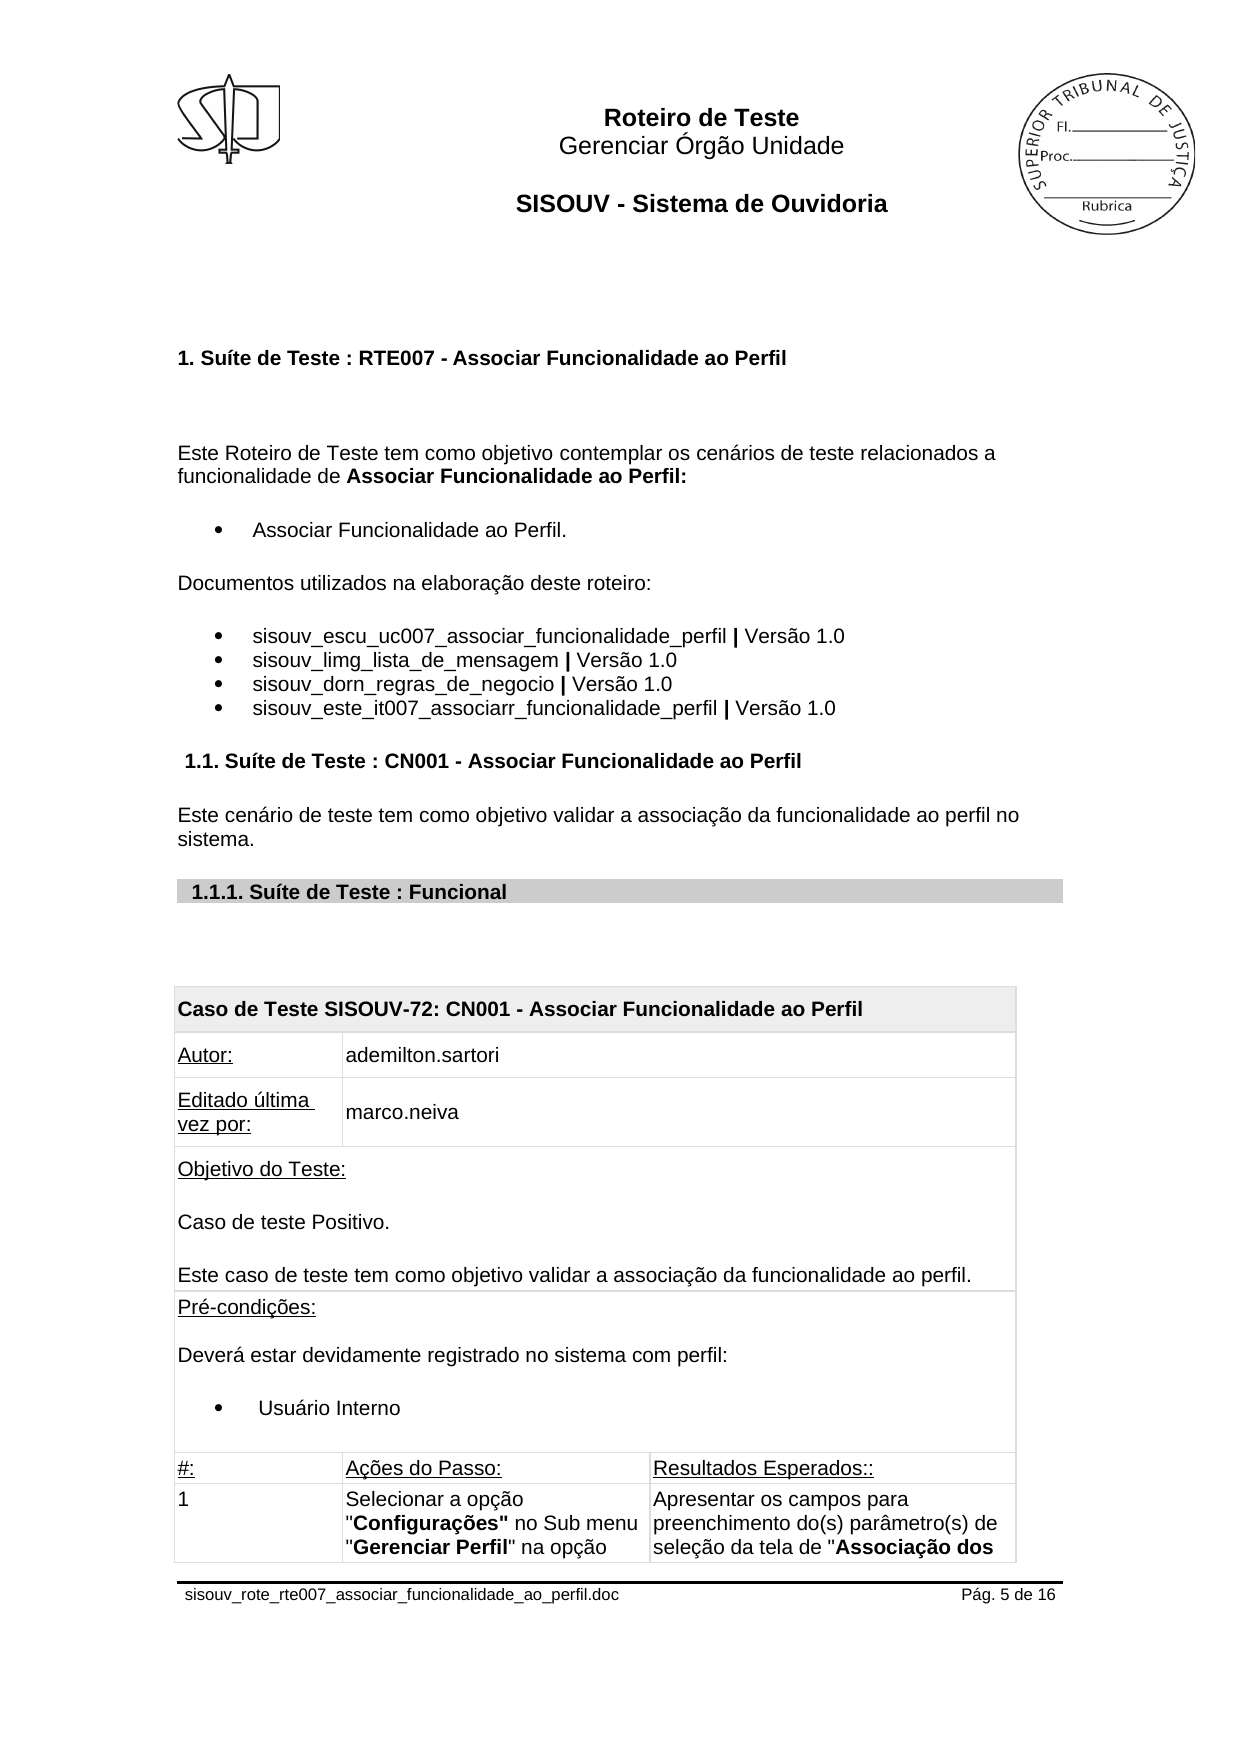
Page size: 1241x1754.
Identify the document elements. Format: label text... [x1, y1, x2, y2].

table_cell marco.neiva [343, 1078, 1015, 1146]
list sisouv_limg_lista_de_mensagem | Versão 1.0 [215, 648, 1063, 672]
table_cell ademilton.sartori [343, 1033, 1015, 1076]
picture [1018, 73, 1196, 235]
table_header Caso de Teste SISOUV-72: CN001 - Associar Funcionalidade ao Perfil [175, 987, 1015, 1031]
table_cell Ações do Passo: [343, 1453, 649, 1483]
list sisouv_escu_uc007_associar_funcionalidade_perfil | Versão 1.0 [215, 624, 1063, 648]
table_cell Autor: [175, 1033, 342, 1076]
table_cell Objetivo do Teste: Caso de teste Positivo. Este caso de teste tem como objetivo validar a associação da funcionalidade ao perfil. [175, 1147, 1015, 1290]
list sisouv_este_it007_associarr_funcionalidade_perfil | Versão 1.0 [215, 696, 1063, 720]
table_cell Pré-condições: Deverá estar devidamente registrado no sistema com perfil: Usuário Interno [175, 1292, 1015, 1452]
text Este Roteiro de Teste tem como objetivo contemplar os cenários de teste relacionados a funcionalidade de Associar Funcionalidade ao Perfil: [177, 440, 1063, 488]
table_cell Editado última vez por: [175, 1078, 342, 1146]
list Associar Funcionalidade ao Perfil. [215, 517, 1063, 542]
table_cell Resultados Esperados:: [651, 1453, 1015, 1483]
table_cell #: [175, 1453, 342, 1483]
table_cell 1 [175, 1484, 342, 1562]
subtitle 1.1.1. Suíte de Teste : Funcional [177, 879, 1063, 903]
subtitle 1. Suíte de Teste : RTE007 - Associar Funcionalidade ao Perfil [177, 346, 1063, 370]
text Documentos utilizados na elaboração deste roteiro: [177, 571, 1063, 595]
subtitle 1.1. Suíte de Teste : CN001 - Associar Funcionalidade ao Perfil [177, 749, 1063, 773]
text Este cenário de teste tem como objetivo validar a associação da funcionalidade ao perfil no sistema. [177, 802, 1063, 850]
list sisouv_dorn_regras_de_negocio | Versão 1.0 [215, 672, 1063, 696]
table_cell Selecionar a opção "Configurações" no Sub menu "Gerenciar Perfil" na opção "Visualizar Perfil" no menu lateral. [343, 1484, 649, 1562]
